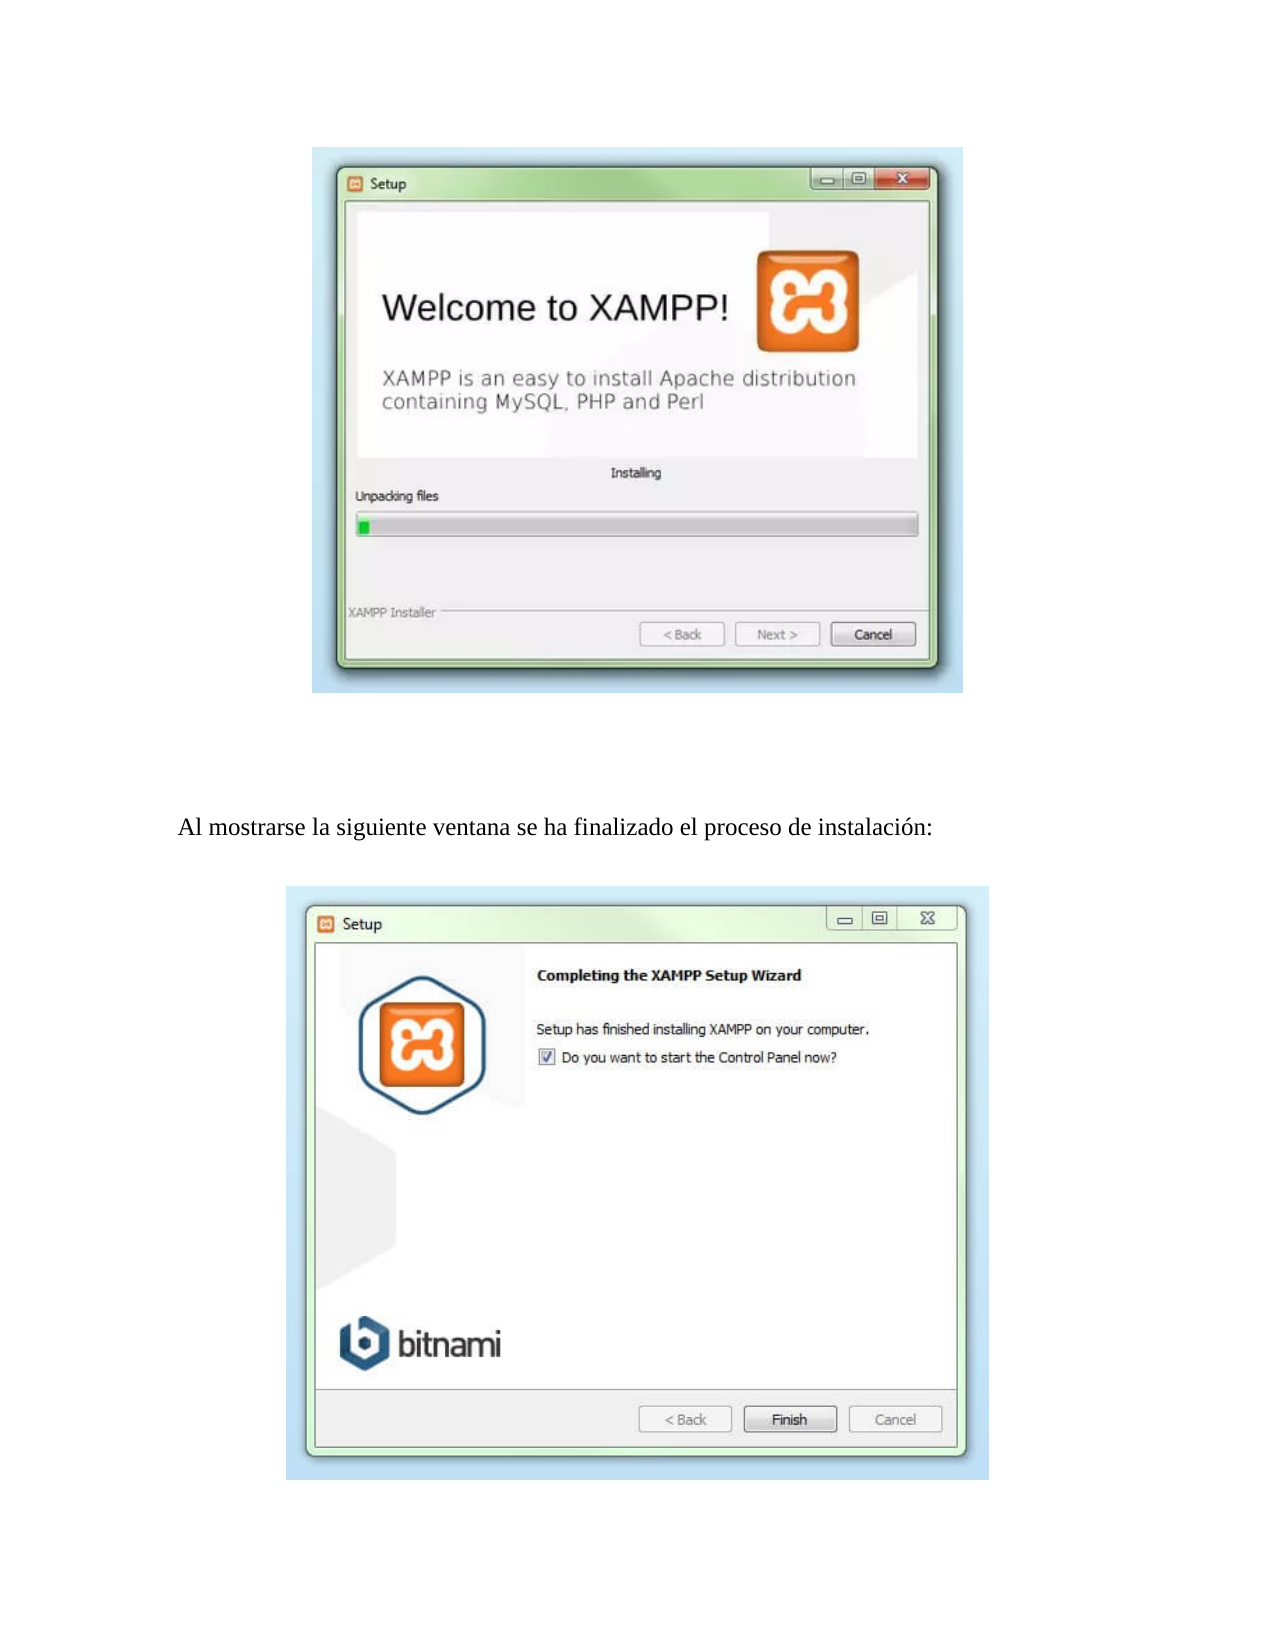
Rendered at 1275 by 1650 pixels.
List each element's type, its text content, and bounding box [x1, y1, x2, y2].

text Al mostrarse la siguiente ventana se ha finalizado el proceso de instalación: [177, 812, 1098, 841]
picture [286, 886, 989, 1480]
picture [312, 147, 963, 693]
